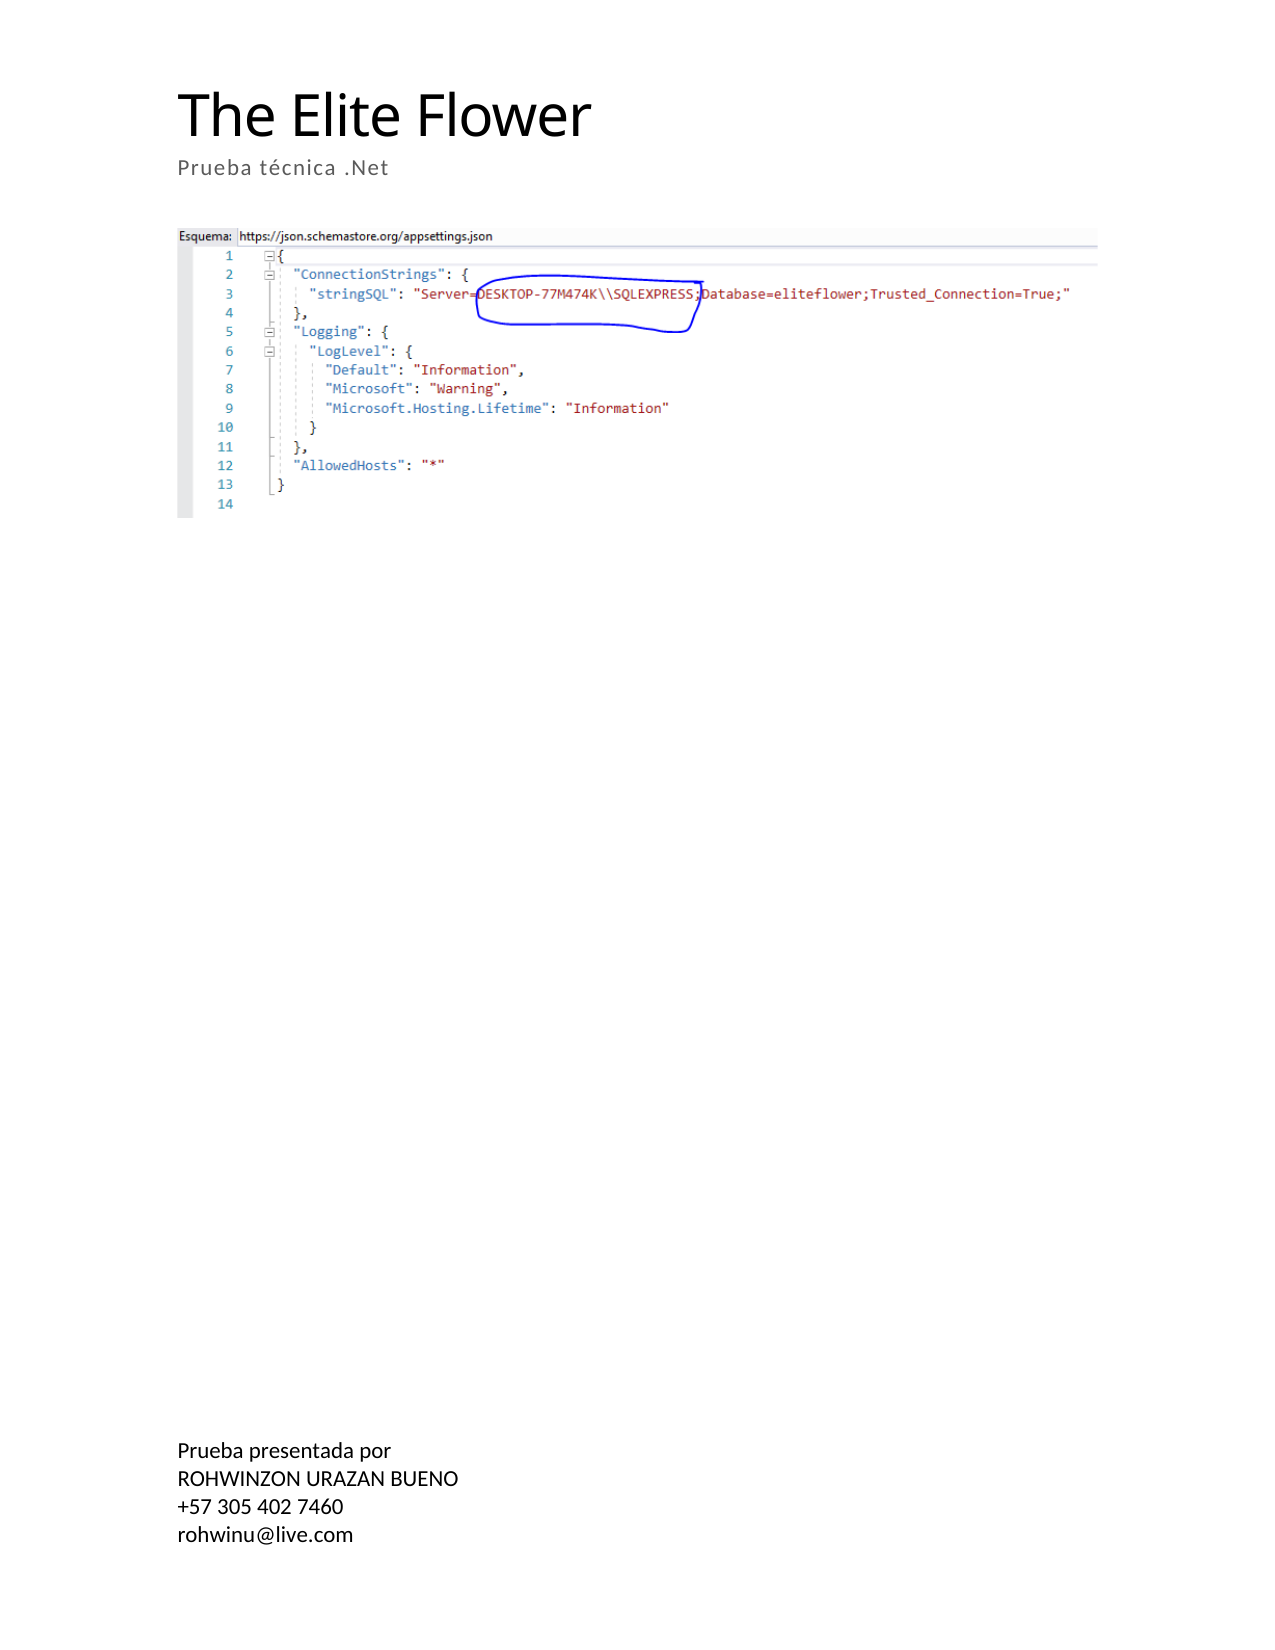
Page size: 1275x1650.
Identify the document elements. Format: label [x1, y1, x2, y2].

picture [177, 228, 1098, 518]
